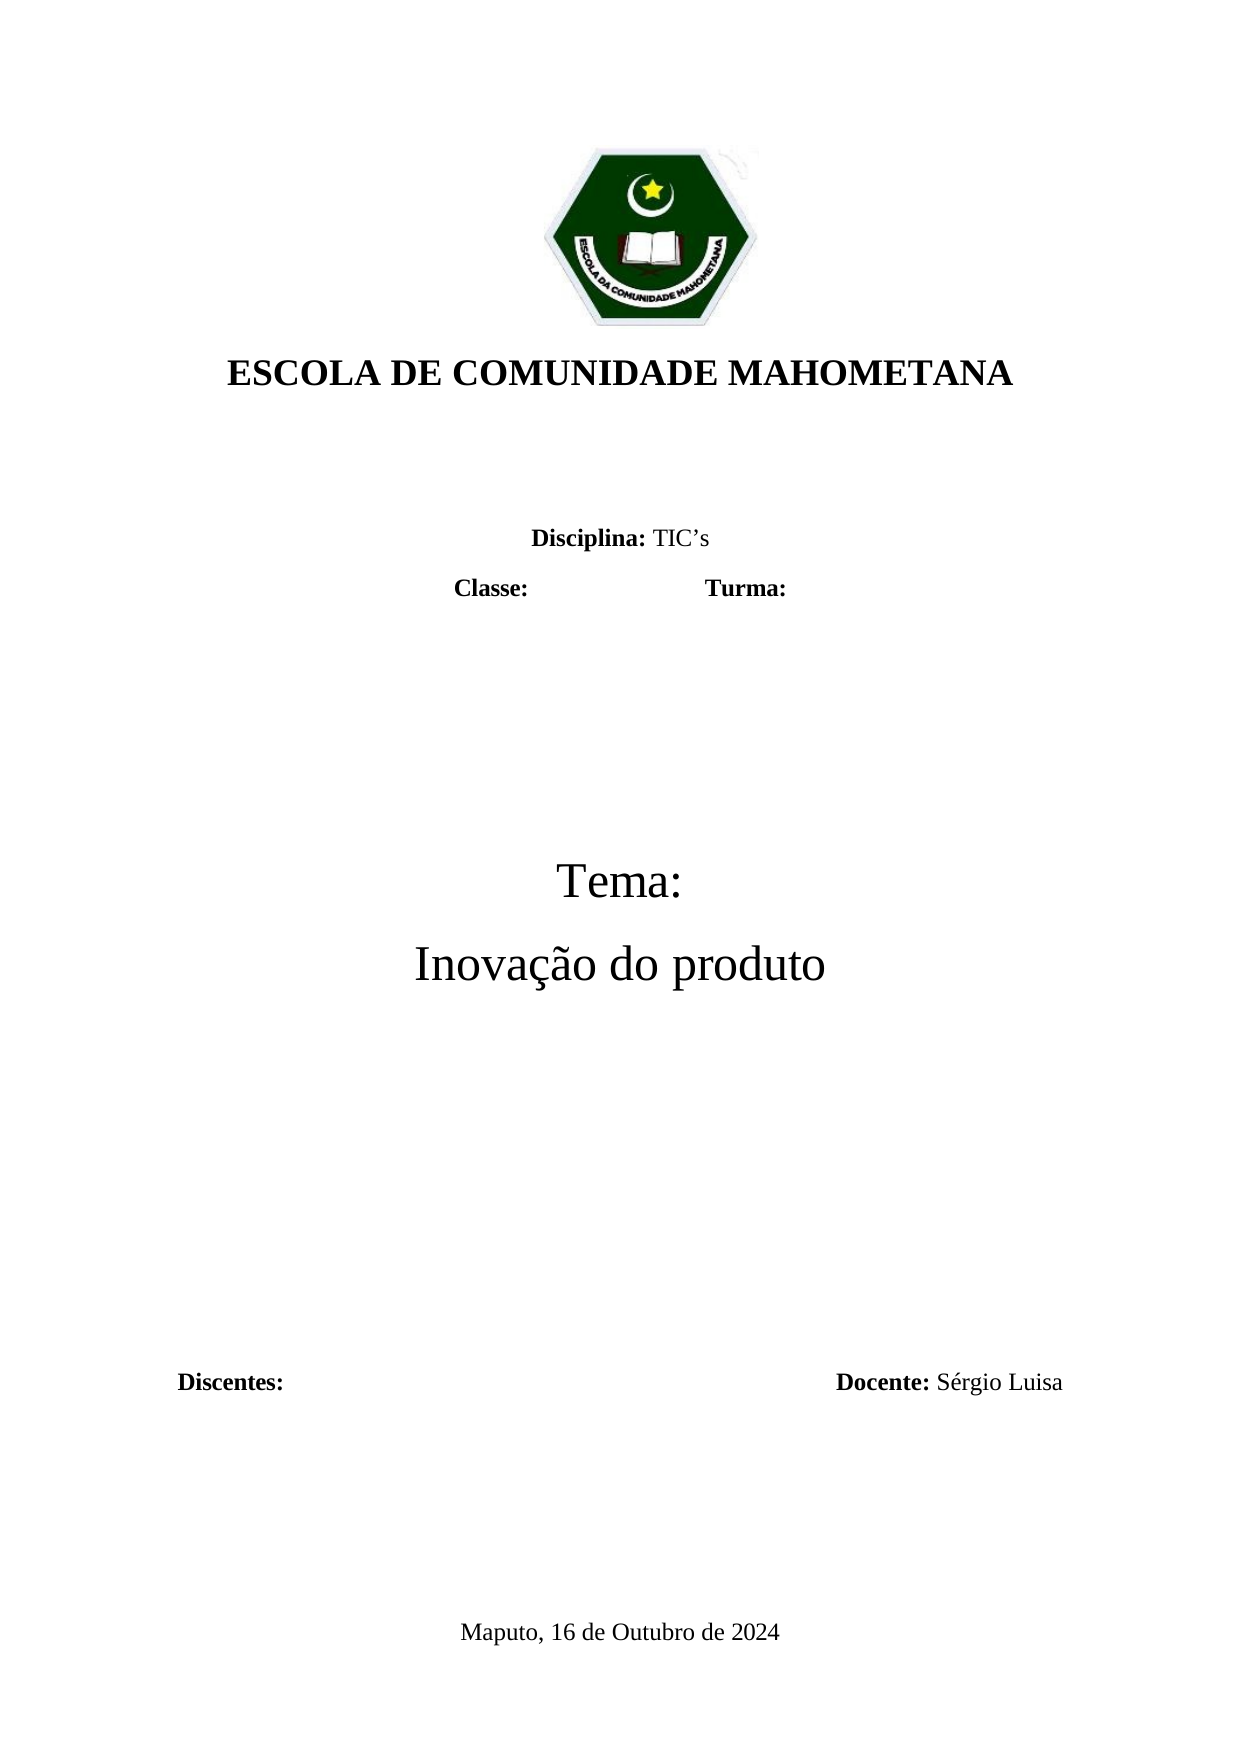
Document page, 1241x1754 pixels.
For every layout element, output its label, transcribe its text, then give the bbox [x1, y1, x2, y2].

text Disciplina: TIC’s [167, 523, 1074, 552]
text ESCOLA DE COMUNIDADE MAHOMETANA [167, 351, 1074, 394]
subtitle Classe: Turma: [167, 573, 1074, 602]
title Inovação do produto [167, 934, 1074, 992]
title Tema: [167, 851, 1074, 908]
text Maputo, 16 de Outubro de 2024 [167, 1617, 1074, 1646]
text Discentes: Docente: Sérgio Luisa [167, 1367, 1074, 1396]
picture [543, 145, 759, 329]
